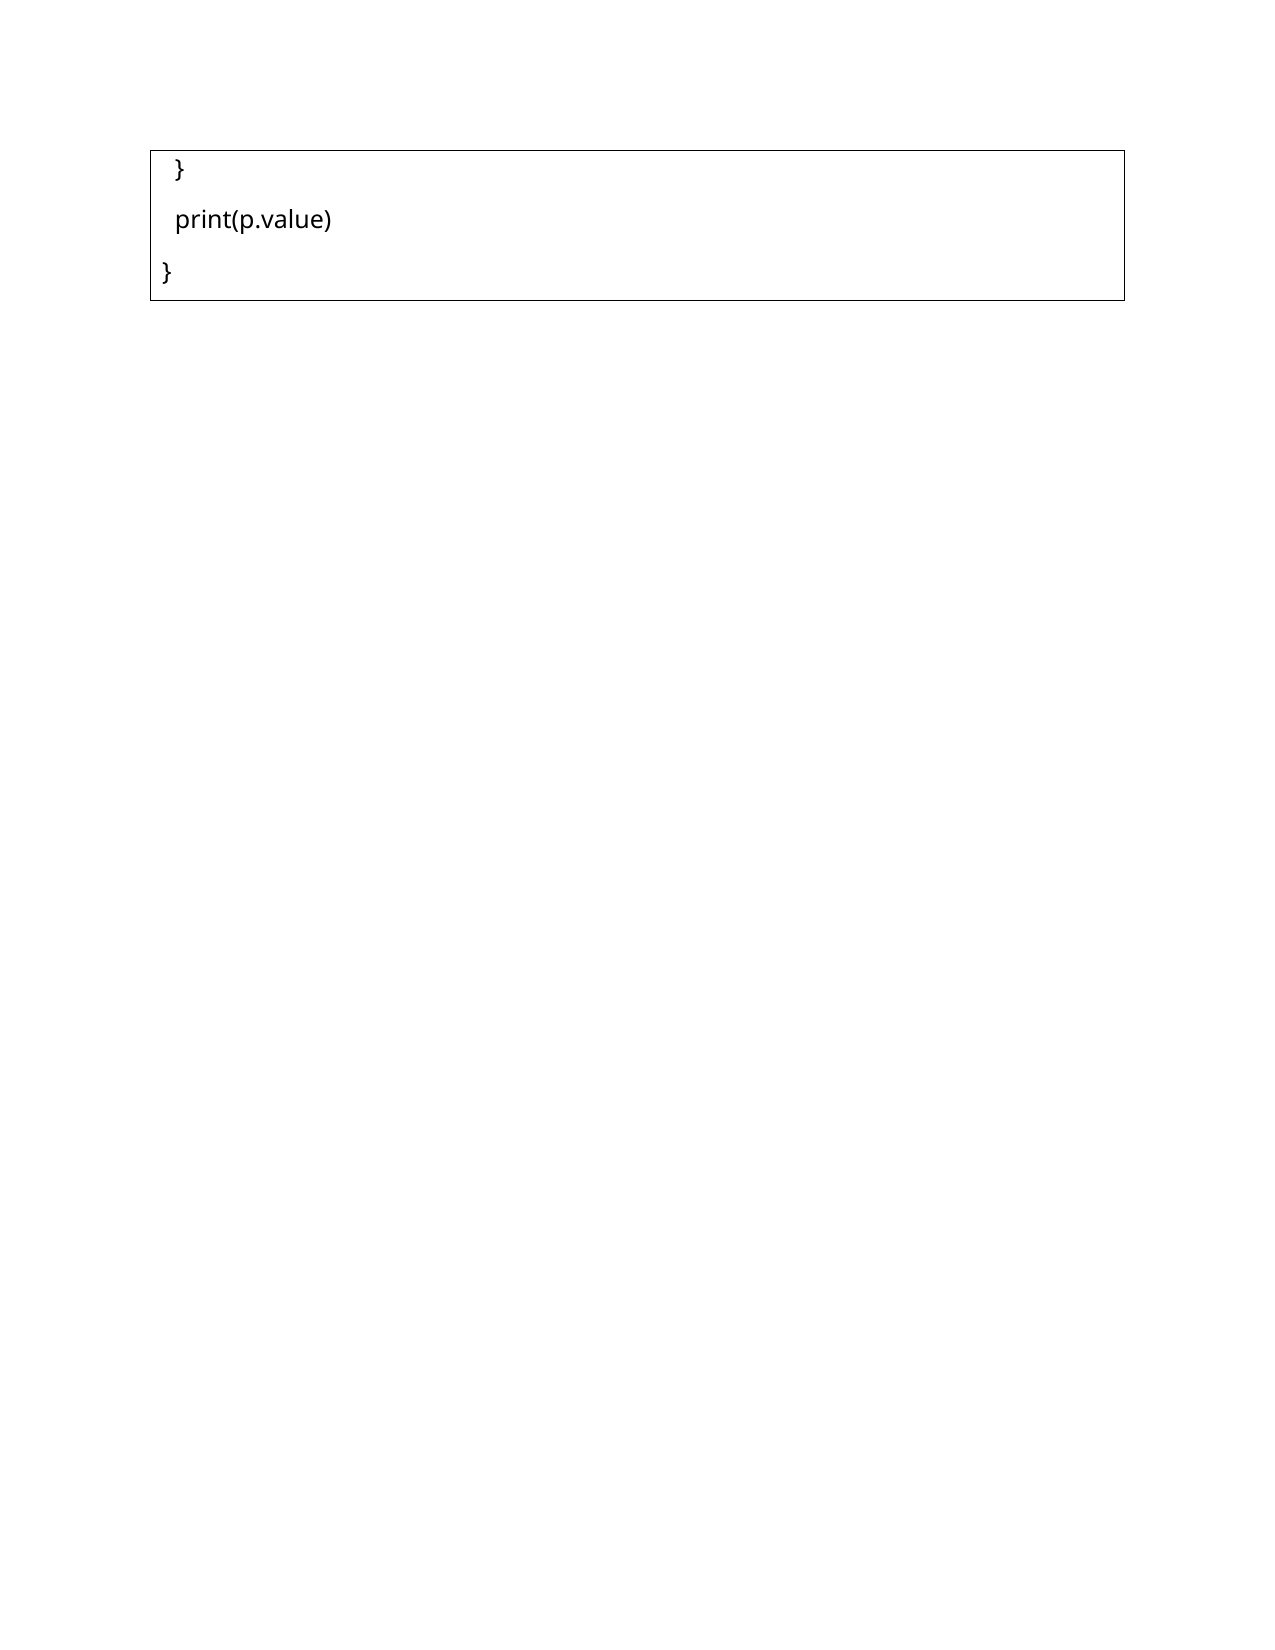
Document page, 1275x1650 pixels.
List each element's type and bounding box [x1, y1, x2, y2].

table_header [151, 151, 1124, 300]
